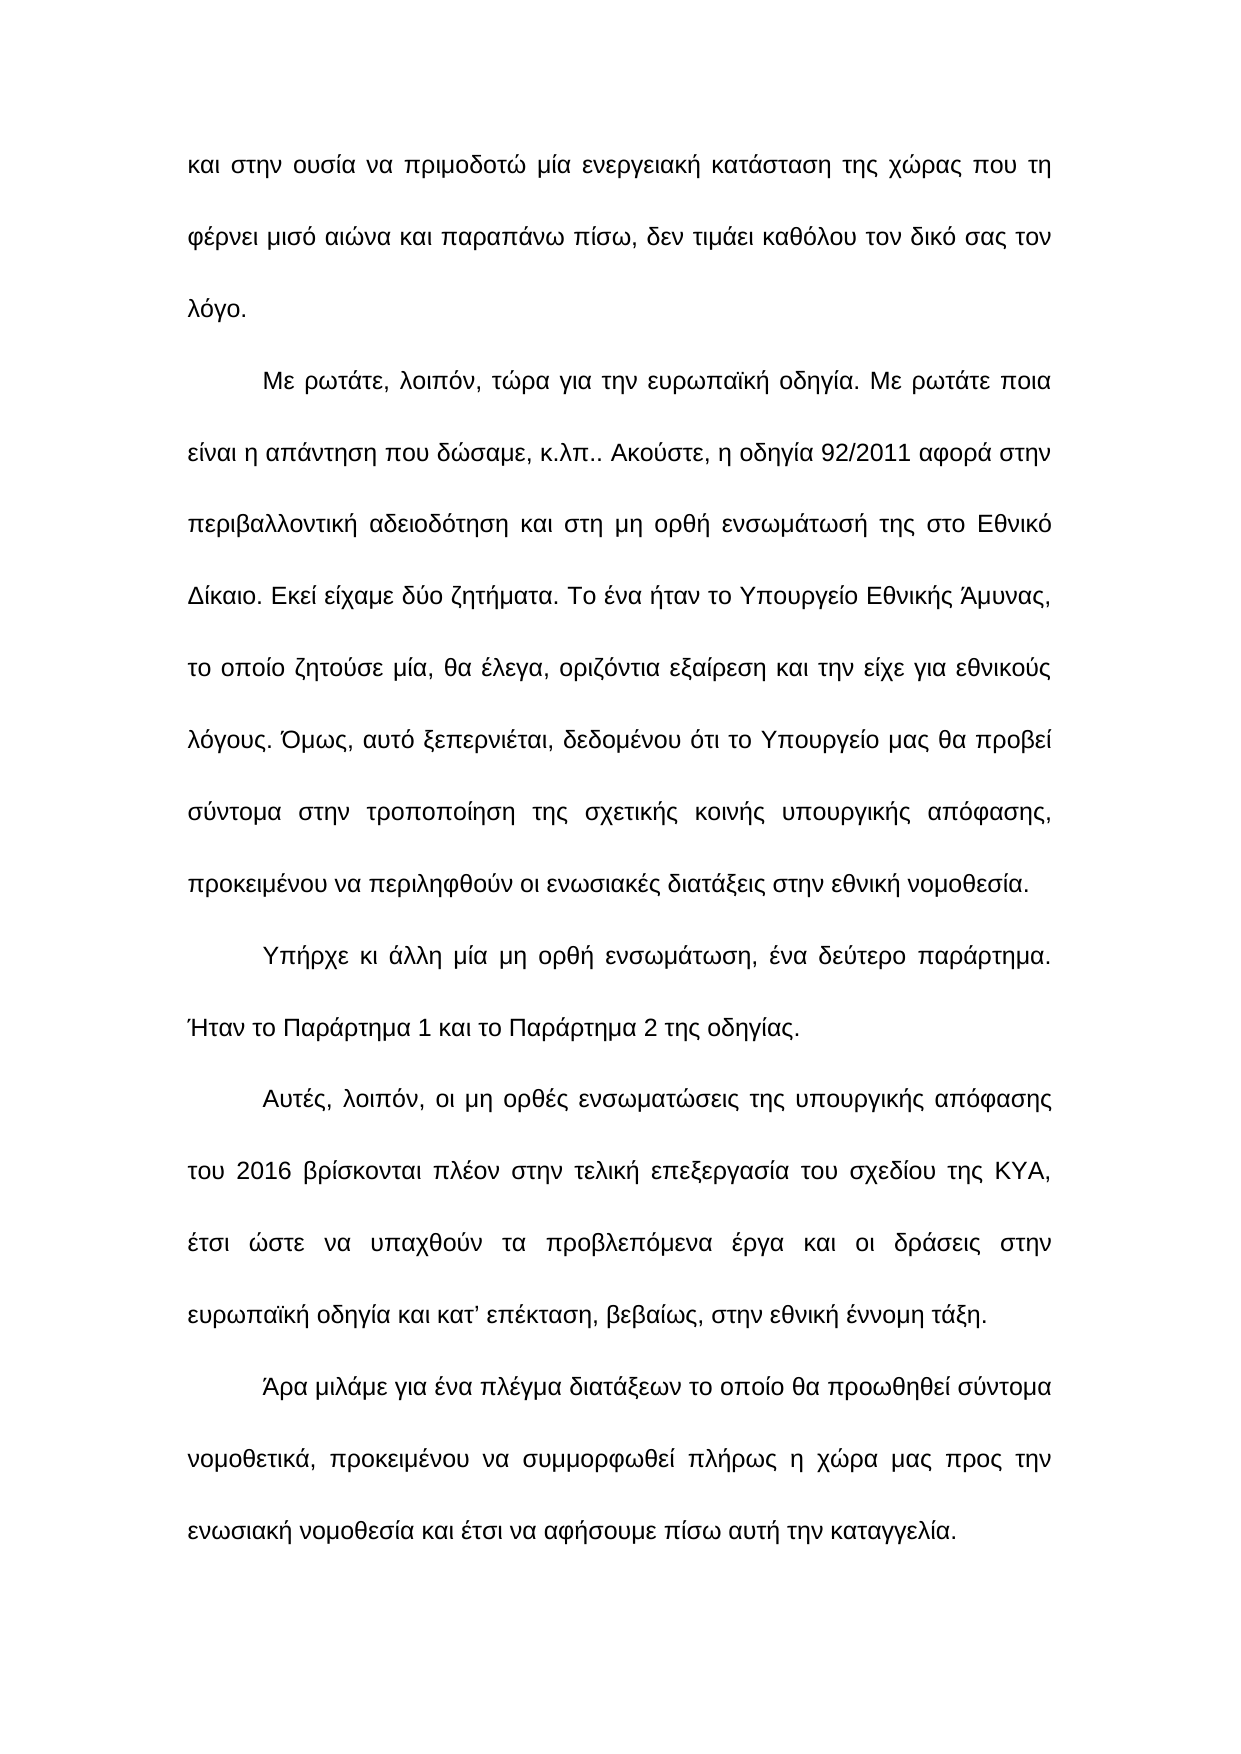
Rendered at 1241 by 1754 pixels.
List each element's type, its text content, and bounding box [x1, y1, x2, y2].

text Υπήρχε κι άλλη μία μη ορθή ενσωμάτωση, ένα δεύτερο παράρτημα. Ήταν το Παράρτημα 1 και το Παράρτημα 2 της οδηγίας. [187, 941, 1053, 1041]
text Με ρωτάτε, λοιπόν, τώρα για την ευρωπαϊκή οδηγία. Με ρωτάτε ποια είναι η απάντηση που δώσαμε, κ.λπ.. Ακούστε, η οδηγία 92/2011 αφορά στην περιβαλλοντική αδειοδότηση και στη μη ορθή ενσωμάτωσή της στο Εθνικό Δίκαιο. Εκεί είχαμε δύο ζητήματα. Το ένα ήταν το Υπουργείο Εθνικής Άμυνας, το οποίο ζητούσε μία, θα έλεγα, οριζόντια εξαίρεση και την είχε για εθνικούς λόγους. Όμως, αυτό ξεπερνιέται, δεδομένου ότι το Υπουργείο μας θα προβεί σύντομα στην τροποποίηση της σχετικής κοινής υπουργικής απόφασης, προκειμένου να περιληφθούν οι ενωσιακές διατάξεις στην εθνική νομοθεσία. [187, 366, 1053, 897]
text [187, 150, 1053, 322]
text Αυτές, λοιπόν, οι μη ορθές ενσωματώσεις της υπουργικής απόφασης του 2016 βρίσκονται πλέον στην τελική επεξεργασία του σχεδίου της KΥA, έτσι ώστε να υπαχθούν τα προβλεπόμενα έργα και οι δράσεις στην ευρωπαϊκή οδηγία και κατ’ επέκταση, βεβαίως, στην εθνική έννομη τάξη. [187, 1084, 1053, 1329]
text Άρα μιλάμε για ένα πλέγμα διατάξεων το οποίο θα προωθηθεί σύντομα νομοθετικά, προκειμένου να συμμορφωθεί πλήρως η χώρα μας προς την ενωσιακή νομοθεσία και έτσι να αφήσουμε πίσω αυτή την καταγγελία. [187, 1372, 1053, 1544]
